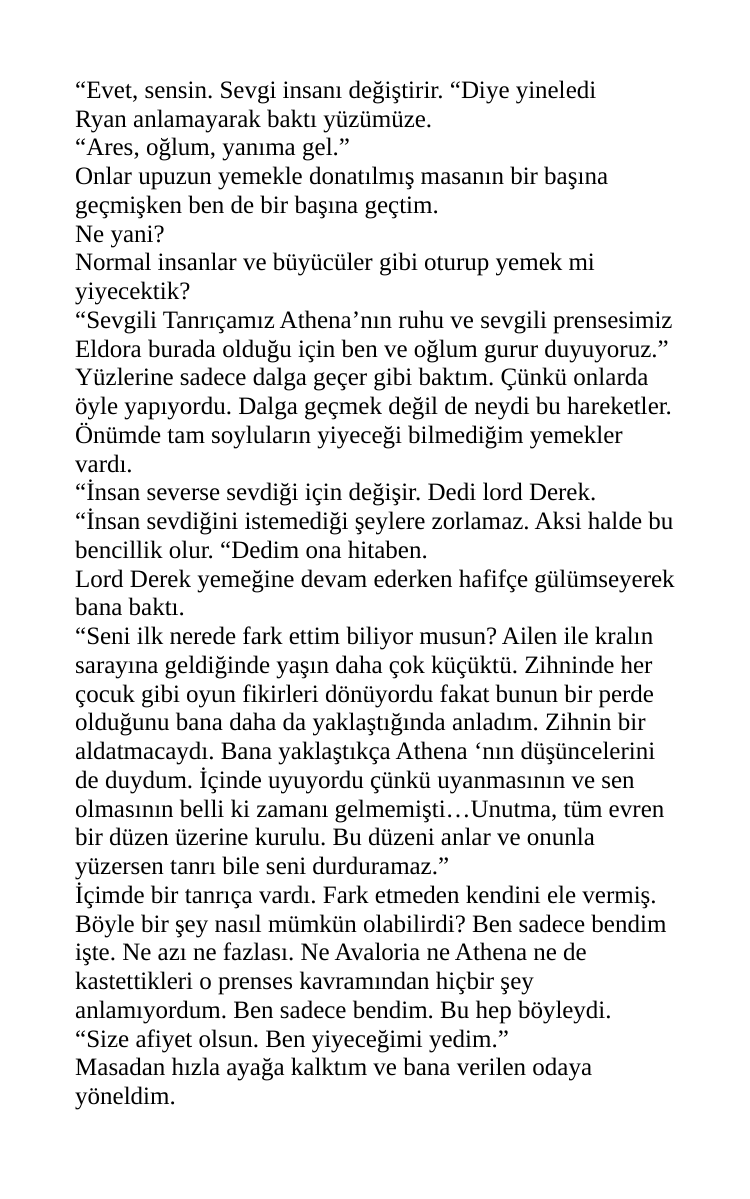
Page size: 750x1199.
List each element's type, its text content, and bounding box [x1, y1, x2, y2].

text “Evet, sensin. Sevgi insanı değiştirir. “Diye yineledi [75, 75, 675, 104]
text “İnsan severse sevdiği için değişir. Dedi lord Derek. [75, 477, 675, 506]
text “Seni ilk nerede fark ettim biliyor musun? Ailen ile kralın sarayına geldiğinde yaşın daha çok küçüktü. Zihninde her çocuk gibi oyun fikirleri dönüyordu fakat bunun bir perde olduğunu bana daha da yaklaştığında anladım. Zihnin bir aldatmacaydı. Bana yaklaştıkça Athena ‘nın düşüncelerini de duydum. İçinde uyuyordu çünkü uyanmasının ve sen olmasının belli ki zamanı gelmemişti…Unutma, tüm evren bir düzen üzerine kurulu. Bu düzeni anlar ve onunla yüzersen tanrı bile seni durduramaz.” [75, 621, 675, 880]
text Onlar upuzun yemekle donatılmış masanın bir başına geçmişken ben de bir başına geçtim. [75, 161, 675, 219]
text Önümde tam soyluların yiyeceği bilmediğim yemekler vardı. [75, 420, 675, 477]
text Ryan anlamayarak baktı yüzümüze. [75, 104, 675, 132]
text “Ares, oğlum, yanıma gel.” [75, 132, 675, 161]
text Normal insanlar ve büyücüler gibi oturup yemek mi yiyecektik? [75, 247, 675, 305]
text “İnsan sevdiğini istemediği şeylere zorlamaz. Aksi halde bu bencillik olur. “Dedim ona hitaben. [75, 506, 675, 564]
text “Size afiyet olsun. Ben yiyeceğimi yedim.” [75, 1024, 675, 1052]
text Masadan hızla ayağa kalktım ve bana verilen odaya yöneldim. [75, 1052, 675, 1110]
text Lord Derek yemeğine devam ederken hafifçe gülümseyerek bana baktı. [75, 564, 675, 621]
text Yüzlerine sadece dalga geçer gibi baktım. Çünkü onlarda öyle yapıyordu. Dalga geçmek değil de neydi bu hareketler. [75, 362, 675, 420]
text “Sevgili Tanrıçamız Athena’nın ruhu ve sevgili prensesimiz Eldora burada olduğu için ben ve oğlum gurur duyuyoruz.” [75, 305, 675, 362]
text Ne yani? [75, 219, 675, 247]
text İçimde bir tanrıça vardı. Fark etmeden kendini ele vermiş. Böyle bir şey nasıl mümkün olabilirdi? Ben sadece bendim işte. Ne azı ne fazlası. Ne Avaloria ne Athena ne de kastettikleri o prenses kavramından hiçbir şey anlamıyordum. Ben sadece bendim. Bu hep böyleydi. [75, 880, 675, 1024]
